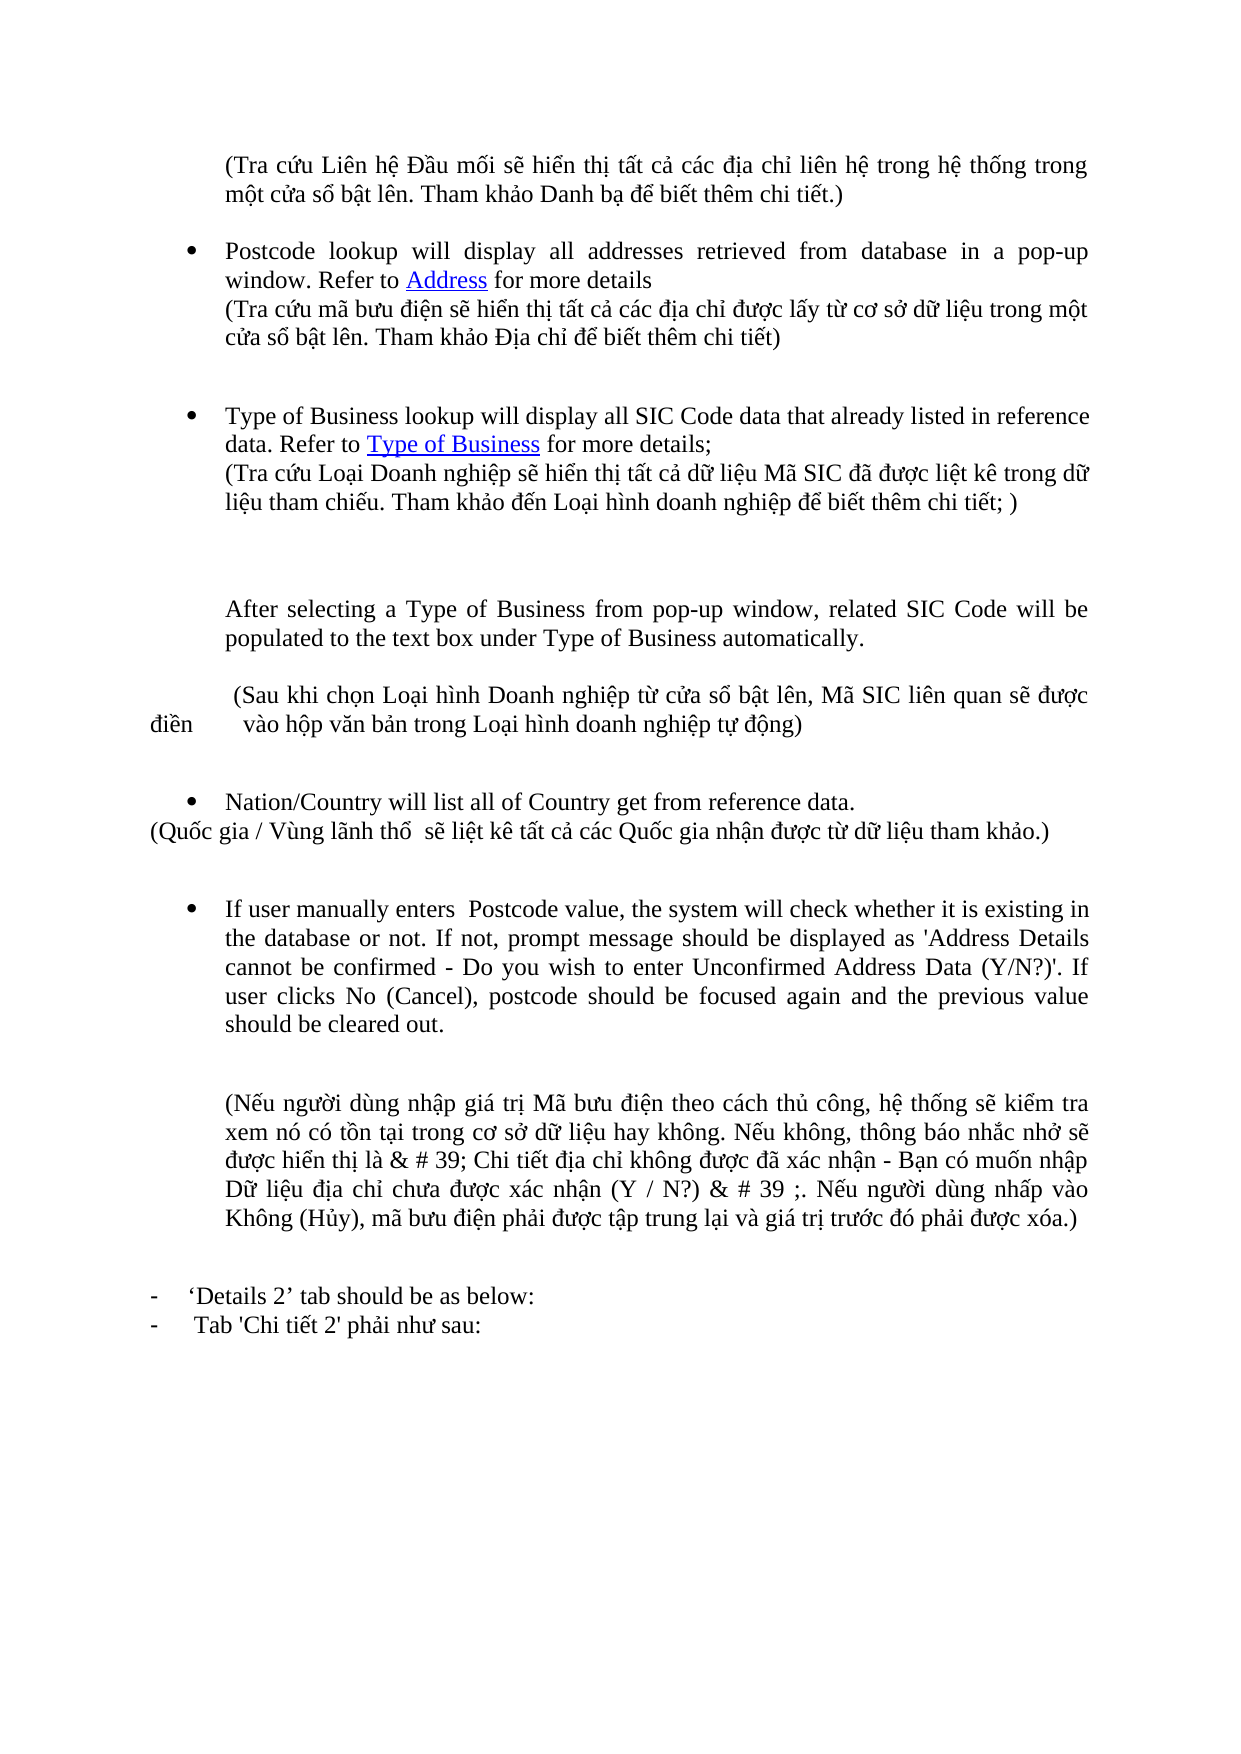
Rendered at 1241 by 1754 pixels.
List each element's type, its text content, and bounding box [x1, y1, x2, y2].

text (Tra cứu mã bưu điện sẽ hiển thị tất cả các địa chỉ được lấy từ cơ sở dữ liệu trong một cửa sổ bật lên. Tham khảo Địa chỉ để biết thêm chi tiết) [225, 294, 1090, 351]
list Postcode lookup will display all addresses retrieved from database in a pop-up window. Refer to Address for more details [187, 236, 1090, 294]
list ‘Details 2’ tab should be as below: [150, 1281, 1090, 1310]
text (Nếu người dùng nhập giá trị Mã bưu điện theo cách thủ công, hệ thống sẽ kiểm tra xem nó có tồn tại trong cơ sở dữ liệu hay không. Nếu không, thông báo nhắc nhở sẽ được hiển thị là & # 39; Chi tiết địa chỉ không được đã xác nhận - Bạn có muốn nhập Dữ liệu địa chỉ chưa được xác nhận (Y / N?) & # 39 ;. Nếu người dùng nhấp vào Không (Hủy), mã bưu điện phải được tập trung lại và giá trị trước đó phải được xóa.) [225, 1088, 1090, 1232]
text (Sau khi chọn Loại hình Doanh nghiệp từ cửa sổ bật lên, Mã SIC liên quan sẽ được điền vào hộp văn bản trong Loại hình doanh nghiệp tự động) [150, 680, 1090, 738]
text (Quốc gia / Vùng lãnh thổ sẽ liệt kê tất cả các Quốc gia nhận được từ dữ liệu tham khảo.) [150, 816, 1090, 845]
list Type of Business lookup will display all SIC Code data that already listed in reference data. Refer to Type of Business for more details; [187, 401, 1090, 458]
list If user manually enters Postcode value, the system will check whether it is existing in the database or not. If not, prompt message should be displayed as 'Address Details cannot be confirmed - Do you wish to enter Unconfirmed Address Data (Y/N?)'. If user clicks No (Cancel), postcode should be focused again and the previous value should be cleared out. [187, 894, 1090, 1038]
text (Tra cứu Liên hệ Đầu mối sẽ hiển thị tất cả các địa chỉ liên hệ trong hệ thống trong một cửa sổ bật lên. Tham khảo Danh bạ để biết thêm chi tiết.) [225, 150, 1090, 207]
text (Tra cứu Loại Doanh nghiệp sẽ hiển thị tất cả dữ liệu Mã SIC đã được liệt kê trong dữ liệu tham chiếu. Tham khảo đến Loại hình doanh nghiệp để biết thêm chi tiết; ) [225, 458, 1090, 516]
text After selecting a Type of Business from pop-up window, related SIC Code will be populated to the text box under Type of Business automatically. [225, 594, 1090, 652]
list Tab 'Chi tiết 2' phải như sau: [150, 1310, 1090, 1339]
list Nation/Country will list all of Country get from reference data. [187, 787, 1090, 816]
